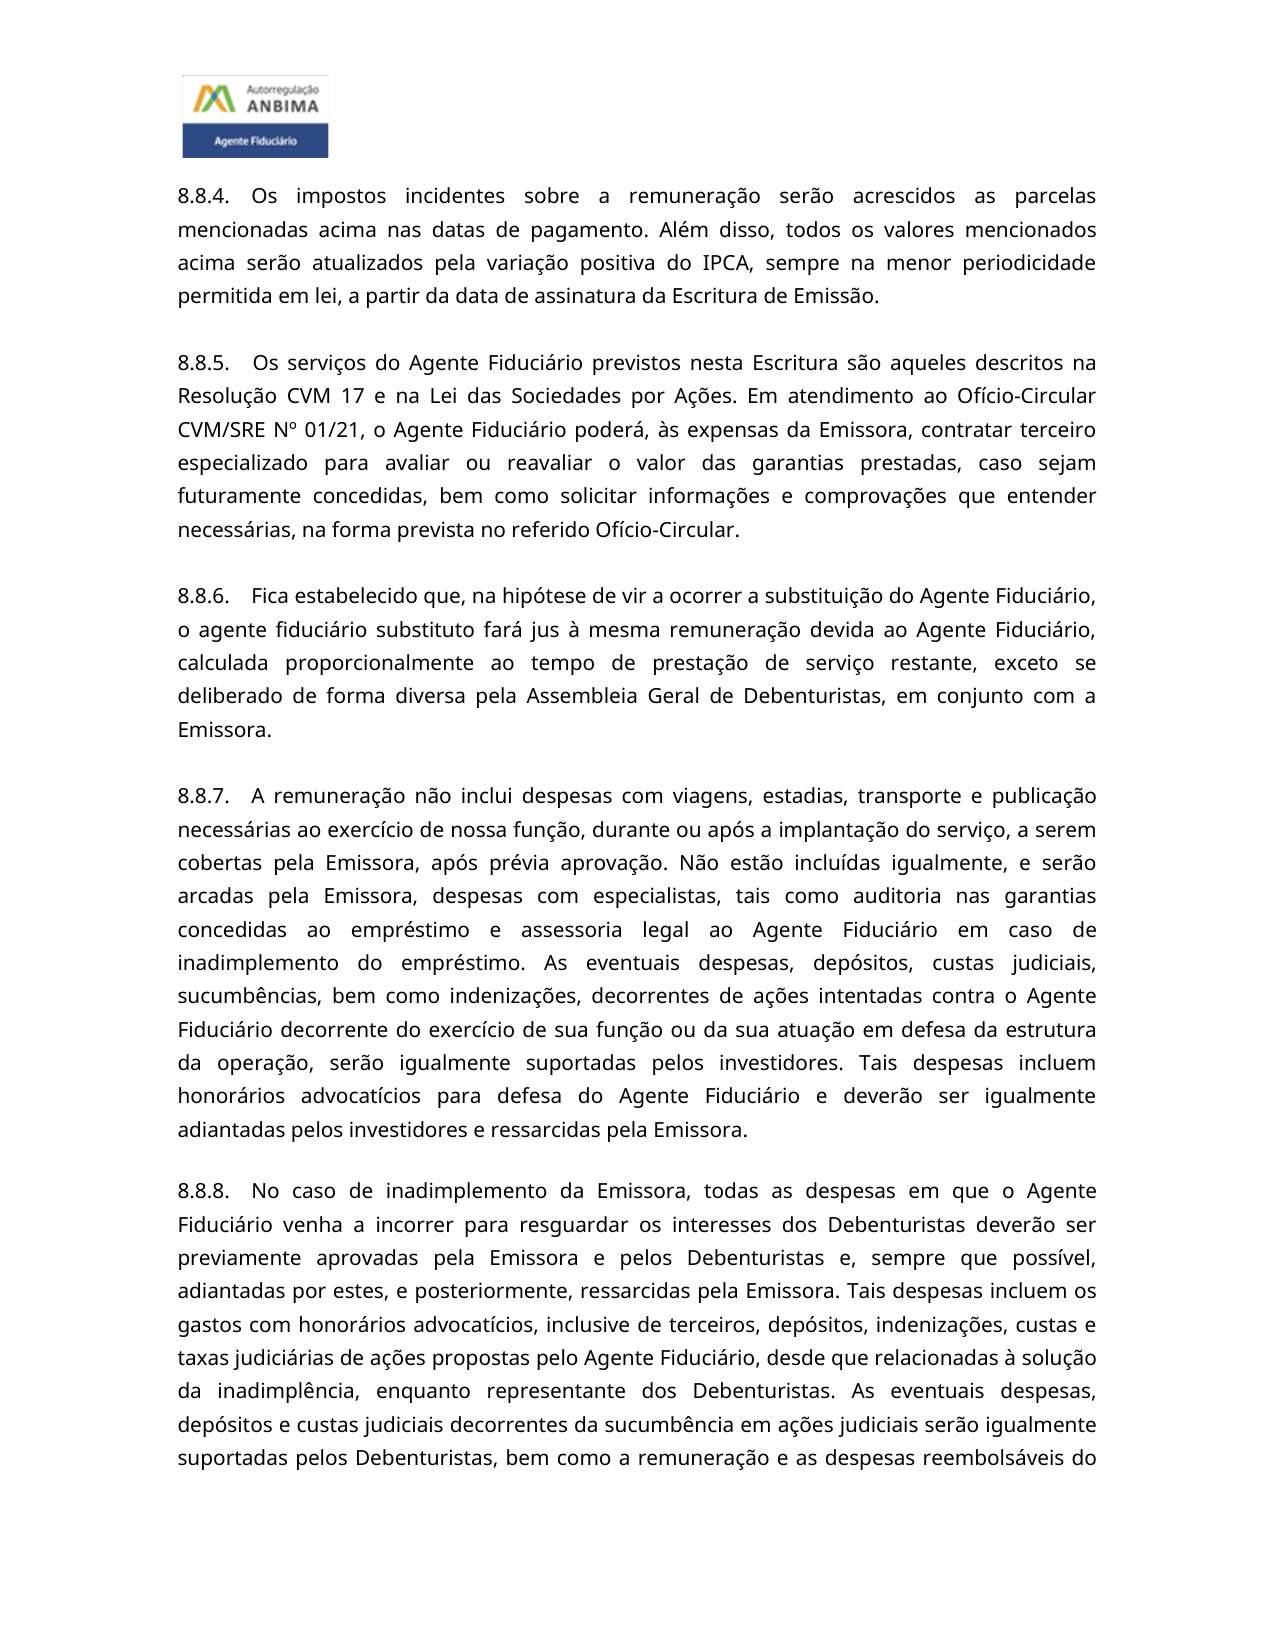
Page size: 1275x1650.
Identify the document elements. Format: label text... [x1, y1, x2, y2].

list A remuneração não inclui despesas com viagens, estadias, transporte e publicação necessárias ao exercício de nossa função, durante ou após a implantação do serviço, a serem cobertas pela Emissora, após prévia aprovação. Não estão incluídas igualmente, e serão arcadas pela Emissora, despesas com especialistas, tais como auditoria nas garantias concedidas ao empréstimo e assessoria legal ao Agente Fiduciário em caso de inadimplemento do empréstimo. As eventuais despesas, depósitos, custas judiciais, sucumbências, bem como indenizações, decorrentes de ações intentadas contra o Agente Fiduciário decorrente do exercício de sua função ou da sua atuação em defesa da estrutura da operação, serão igualmente suportadas pelos investidores. Tais despesas incluem honorários advocatícios para defesa do Agente Fiduciário e deverão ser igualmente adiantadas pelos investidores e ressarcidas pela Emissora. [177, 777, 1098, 1144]
list Fica estabelecido que, na hipótese de vir a ocorrer a substituição do Agente Fiduciário, o agente fiduciário substituto fará jus à mesma remuneração devida ao Agente Fiduciário, calculada proporcionalmente ao tempo de prestação de serviço restante, exceto se deliberado de forma diversa pela Assembleia Geral de Debenturistas, em conjunto com a Emissora. [177, 577, 1098, 744]
list Os impostos incidentes sobre a remuneração serão acrescidos as parcelas mencionadas acima nas datas de pagamento. Além disso, todos os valores mencionados acima serão atualizados pela variação positiva do IPCA, sempre na menor periodicidade permitida em lei, a partir da data de assinatura da Escritura de Emissão. [177, 177, 1098, 311]
list Os serviços do Agente Fiduciário previstos nesta Escritura são aqueles descritos na Resolução CVM 17 e na Lei das Sociedades por Ações. Em atendimento ao Ofício-Circular CVM/SRE Nº 01/21, o Agente Fiduciário poderá, às expensas da Emissora, contratar terceiro especializado para avaliar ou reavaliar o valor das garantias prestadas, caso sejam futuramente concedidas, bem como solicitar informações e comprovações que entender necessárias, na forma prevista no referido Ofício-Circular. [177, 344, 1098, 544]
picture [181, 75, 328, 157]
